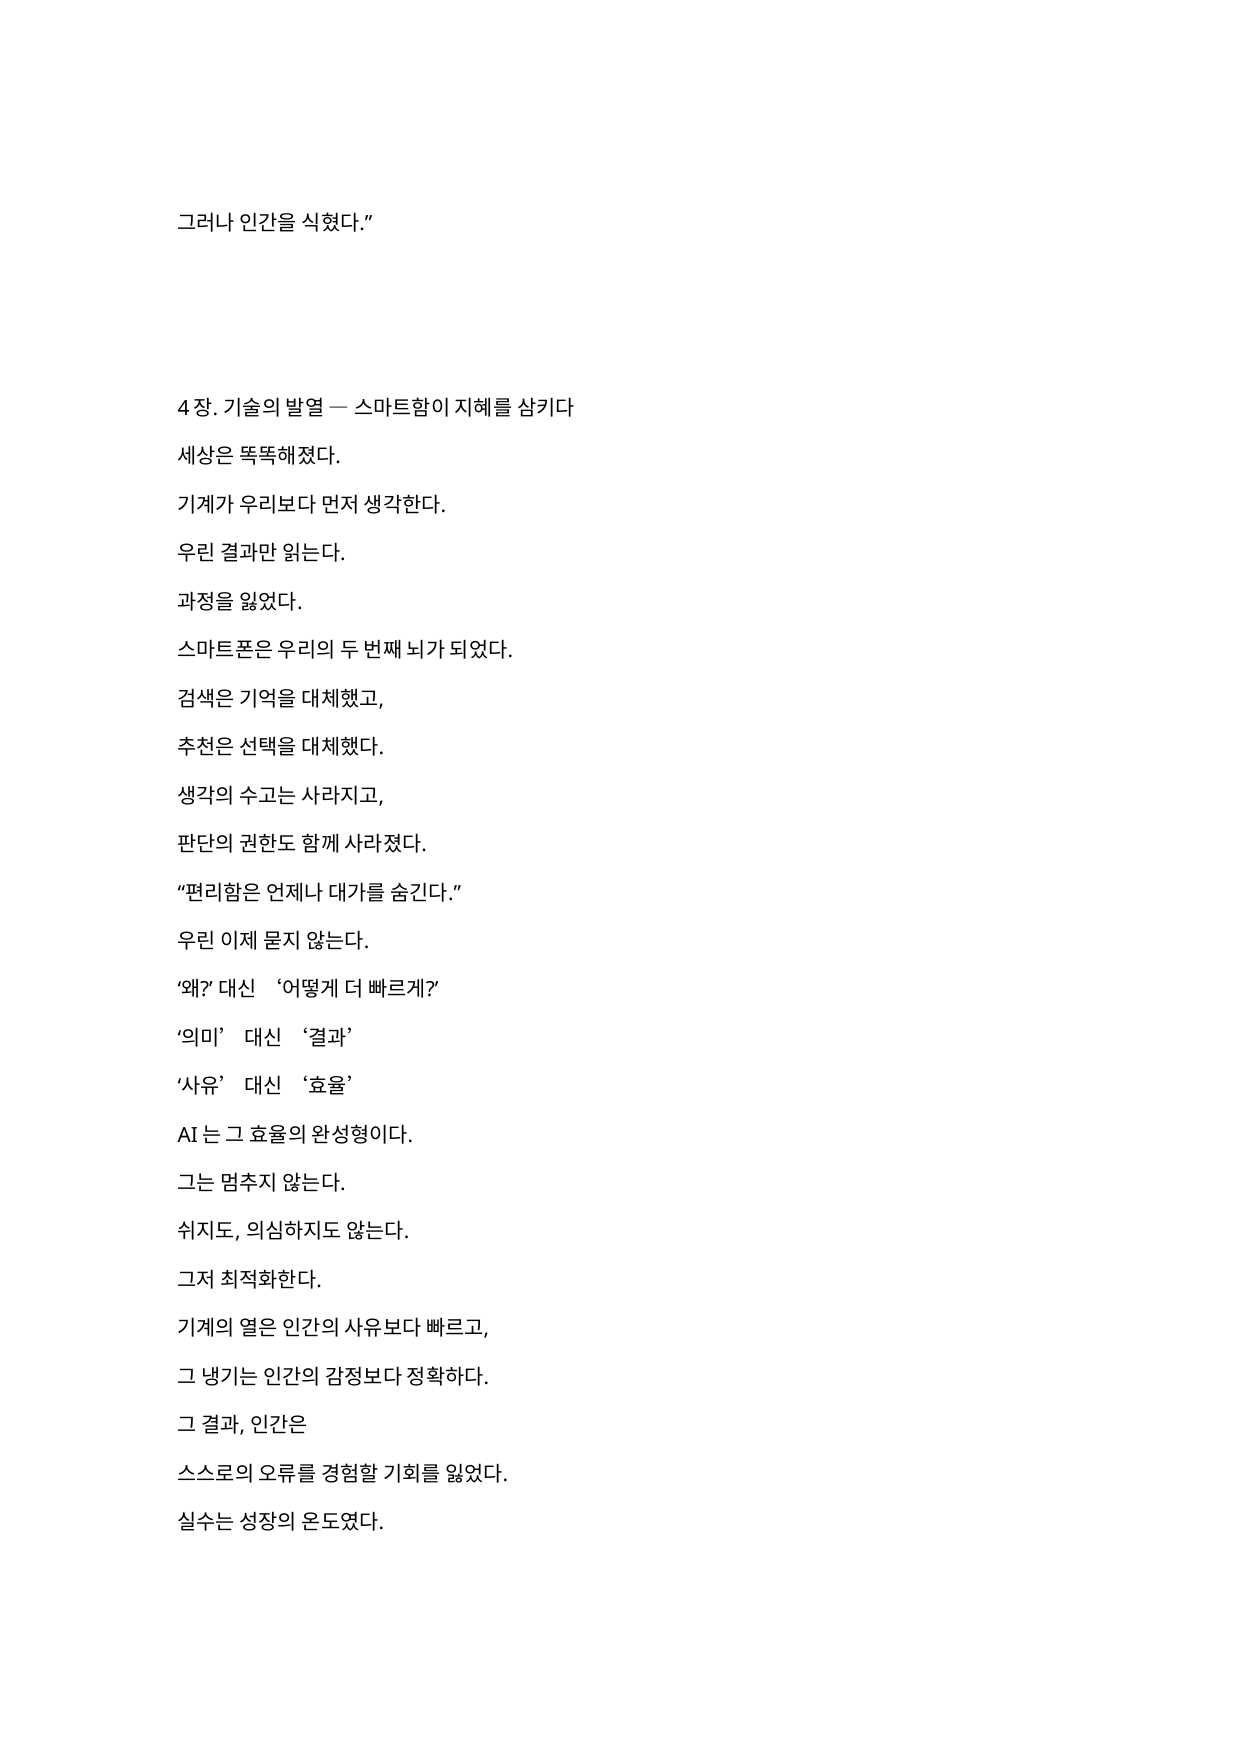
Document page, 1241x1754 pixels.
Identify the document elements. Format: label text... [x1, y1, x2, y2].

text 실수는 성장의 온도였다. [177, 1505, 1063, 1536]
text AI는 그 효율의 완성형이다. [177, 1118, 1063, 1148]
text 기계의 열은 인간의 사유보다 빠르고, [177, 1312, 1063, 1342]
text 우린 이제 묻지 않는다. [177, 924, 1063, 954]
text 그 결과, 인간은 [177, 1408, 1063, 1439]
text 스마트폰은 우리의 두 번째 뇌가 되었다. [177, 633, 1063, 664]
text ‘왜?’ 대신 ‘어떻게 더 빠르게?’ [177, 973, 1063, 1003]
text 스스로의 오류를 경험할 기회를 잃었다. [177, 1457, 1063, 1487]
text ‘사유’ 대신 ‘효율’ [177, 1069, 1063, 1100]
text 판단의 권한도 함께 사라졌다. [177, 827, 1063, 858]
text 세상은 똑똑해졌다. [177, 440, 1063, 470]
text 기계가 우리보다 먼저 생각한다. [177, 488, 1063, 518]
text “편리함은 언제나 대가를 숨긴다.” [177, 876, 1063, 906]
text ‘의미’ 대신 ‘결과’ [177, 1021, 1063, 1051]
text 그 냉기는 인간의 감정보다 정확하다. [177, 1360, 1063, 1390]
text 그는 멈추지 않는다. [177, 1166, 1063, 1197]
text 4장. 기술의 발열 — 스마트함이 지혜를 삼키다 [177, 391, 1063, 422]
text 그저 최적화한다. [177, 1263, 1063, 1293]
text 추천은 선택을 대체했다. [177, 730, 1063, 761]
text 검색은 기억을 대체했고, [177, 682, 1063, 712]
text 쉬지도, 의심하지도 않는다. [177, 1215, 1063, 1245]
text 우린 결과만 읽는다. [177, 537, 1063, 567]
text 생각의 수고는 사라지고, [177, 779, 1063, 809]
text 그러나 인간을 식혔다.” [177, 207, 1063, 237]
text 과정을 잃었다. [177, 585, 1063, 615]
